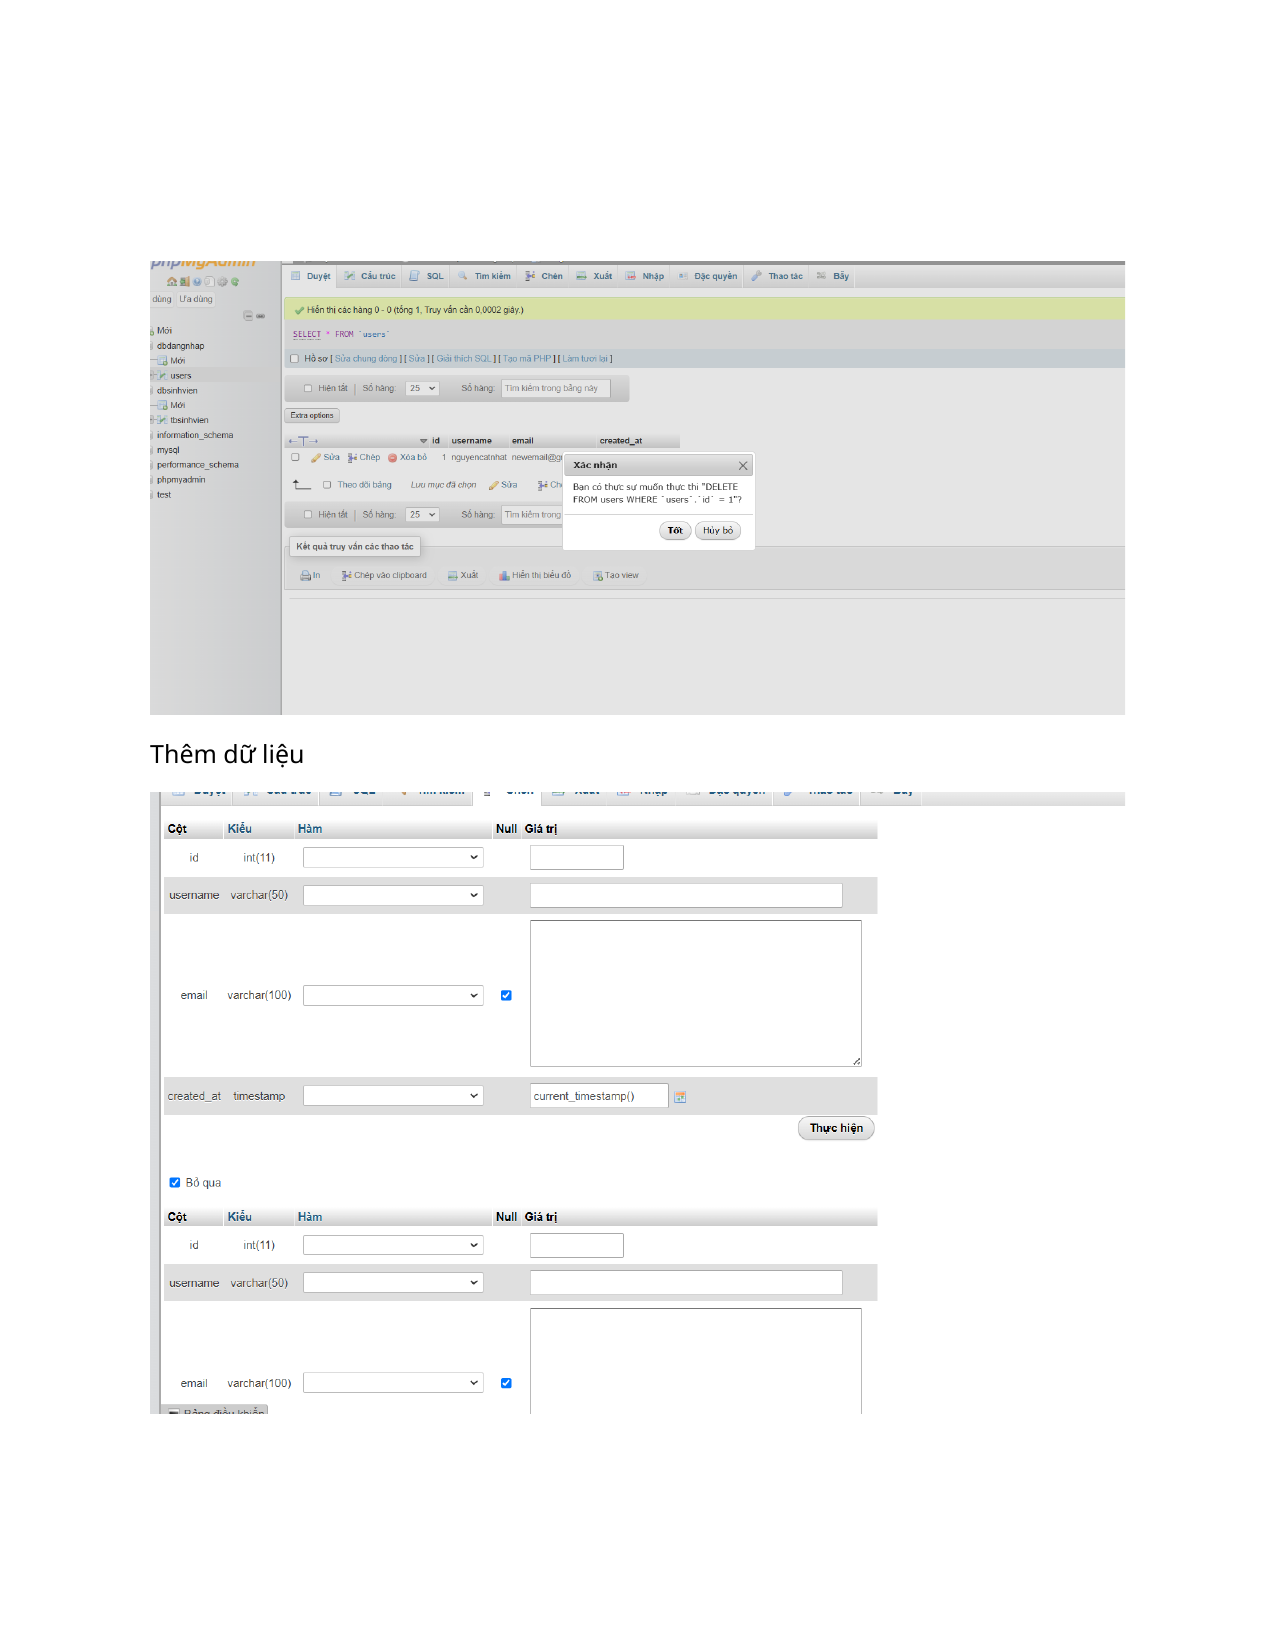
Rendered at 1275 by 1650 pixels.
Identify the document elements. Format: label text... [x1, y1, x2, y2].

text Thêm dữ liệu [150, 737, 1125, 771]
picture [150, 261, 1125, 715]
picture [150, 792, 1125, 1414]
